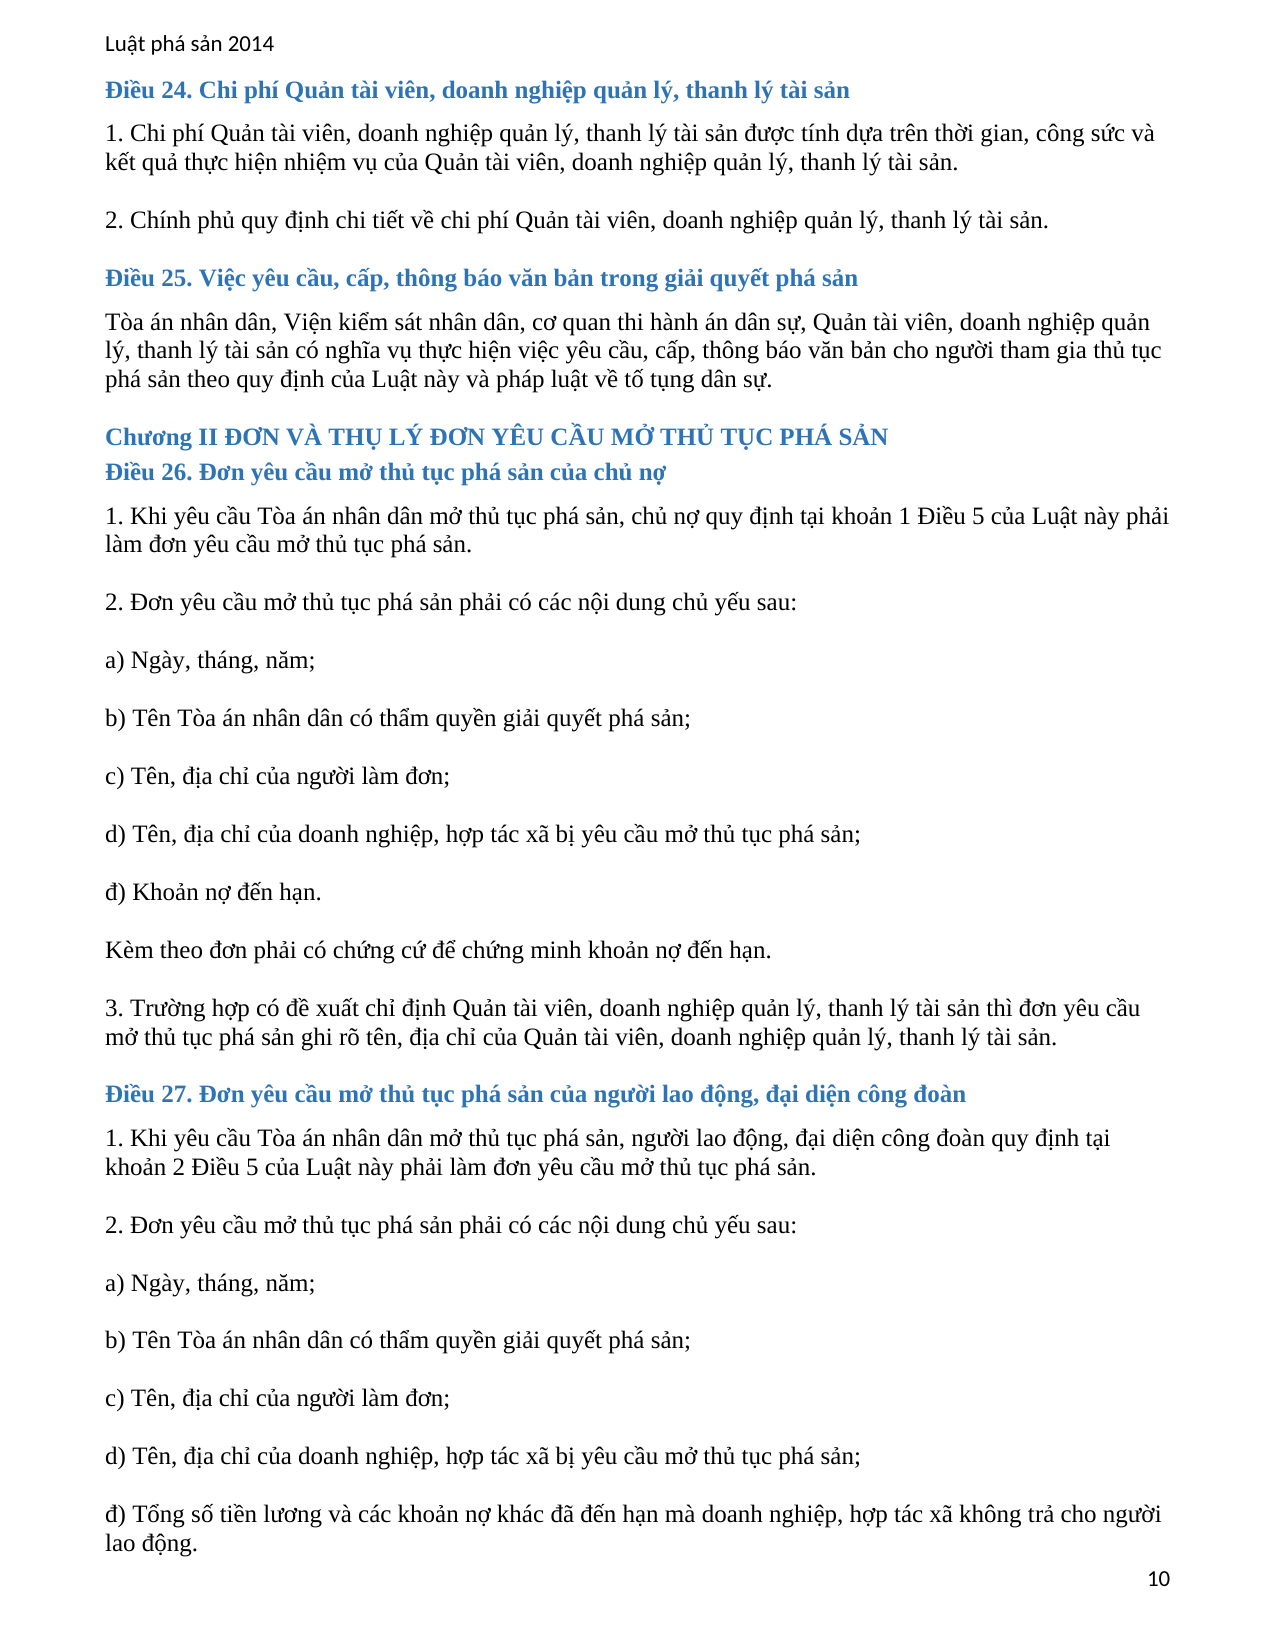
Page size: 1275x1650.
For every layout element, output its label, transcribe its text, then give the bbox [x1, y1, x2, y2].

subtitle Điều 27. Đơn yêu cầu mở thủ tục phá sản của người lao động, đại diện công đoàn [105, 1079, 1170, 1108]
text b) Tên Tòa án nhân dân có thẩm quyền giải quyết phá sản; [105, 1326, 1170, 1354]
text 2. Chính phủ quy định chi tiết về chi phí Quản tài viên, doanh nghiệp quản lý, thanh lý tài sản. [105, 205, 1170, 234]
subtitle Điều 25. Việc yêu cầu, cấp, thông báo văn bản trong giải quyết phá sản [105, 263, 1170, 292]
subtitle Chương II ĐƠN VÀ THỤ LÝ ĐƠN YÊU CẦU MỞ THỦ TỤC PHÁ SẢN [105, 422, 1170, 451]
text 1. Khi yêu cầu Tòa án nhân dân mở thủ tục phá sản, người lao động, đại diện công đoàn quy định tại khoản 2 Điều 5 của Luật này phải làm đơn yêu cầu mở thủ tục phá sản. [105, 1123, 1170, 1181]
text đ) Tổng số tiền lương và các khoản nợ khác đã đến hạn mà doanh nghiệp, hợp tác xã không trả cho người lao động. [105, 1499, 1170, 1557]
text 3. Trường hợp có đề xuất chỉ định Quản tài viên, doanh nghiệp quản lý, thanh lý tài sản thì đơn yêu cầu mở thủ tục phá sản ghi rõ tên, địa chỉ của Quản tài viên, doanh nghiệp quản lý, thanh lý tài sản. [105, 993, 1170, 1050]
text đ) Khoản nợ đến hạn. [105, 877, 1170, 906]
text Kèm theo đơn phải có chứng cứ để chứng minh khoản nợ đến hạn. [105, 935, 1170, 964]
text Tòa án nhân dân, Viện kiểm sát nhân dân, cơ quan thi hành án dân sự, Quản tài viên, doanh nghiệp quản lý, thanh lý tài sản có nghĩa vụ thực hiện việc yêu cầu, cấp, thông báo văn bản cho người tham gia thủ tục phá sản theo quy định của Luật này và pháp luật về tố tụng dân sự. [105, 307, 1170, 393]
subtitle Điều 24. Chi phí Quản tài viên, doanh nghiệp quản lý, thanh lý tài sản [105, 75, 1170, 104]
subtitle Điều 26. Đơn yêu cầu mở thủ tục phá sản của chủ nợ [105, 457, 1170, 486]
text a) Ngày, tháng, năm; [105, 645, 1170, 674]
text b) Tên Tòa án nhân dân có thẩm quyền giải quyết phá sản; [105, 703, 1170, 732]
text a) Ngày, tháng, năm; [105, 1268, 1170, 1296]
text 1. Chi phí Quản tài viên, doanh nghiệp quản lý, thanh lý tài sản được tính dựa trên thời gian, công sức và kết quả thực hiện nhiệm vụ của Quản tài viên, doanh nghiệp quản lý, thanh lý tài sản. [105, 118, 1170, 176]
text c) Tên, địa chỉ của người làm đơn; [105, 1383, 1170, 1412]
text d) Tên, địa chỉ của doanh nghiệp, hợp tác xã bị yêu cầu mở thủ tục phá sản; [105, 819, 1170, 848]
text 2. Đơn yêu cầu mở thủ tục phá sản phải có các nội dung chủ yếu sau: [105, 587, 1170, 616]
text d) Tên, địa chỉ của doanh nghiệp, hợp tác xã bị yêu cầu mở thủ tục phá sản; [105, 1441, 1170, 1470]
text 2. Đơn yêu cầu mở thủ tục phá sản phải có các nội dung chủ yếu sau: [105, 1210, 1170, 1238]
text 1. Khi yêu cầu Tòa án nhân dân mở thủ tục phá sản, chủ nợ quy định tại khoản 1 Điều 5 của Luật này phải làm đơn yêu cầu mở thủ tục phá sản. [105, 501, 1170, 558]
text c) Tên, địa chỉ của người làm đơn; [105, 761, 1170, 790]
